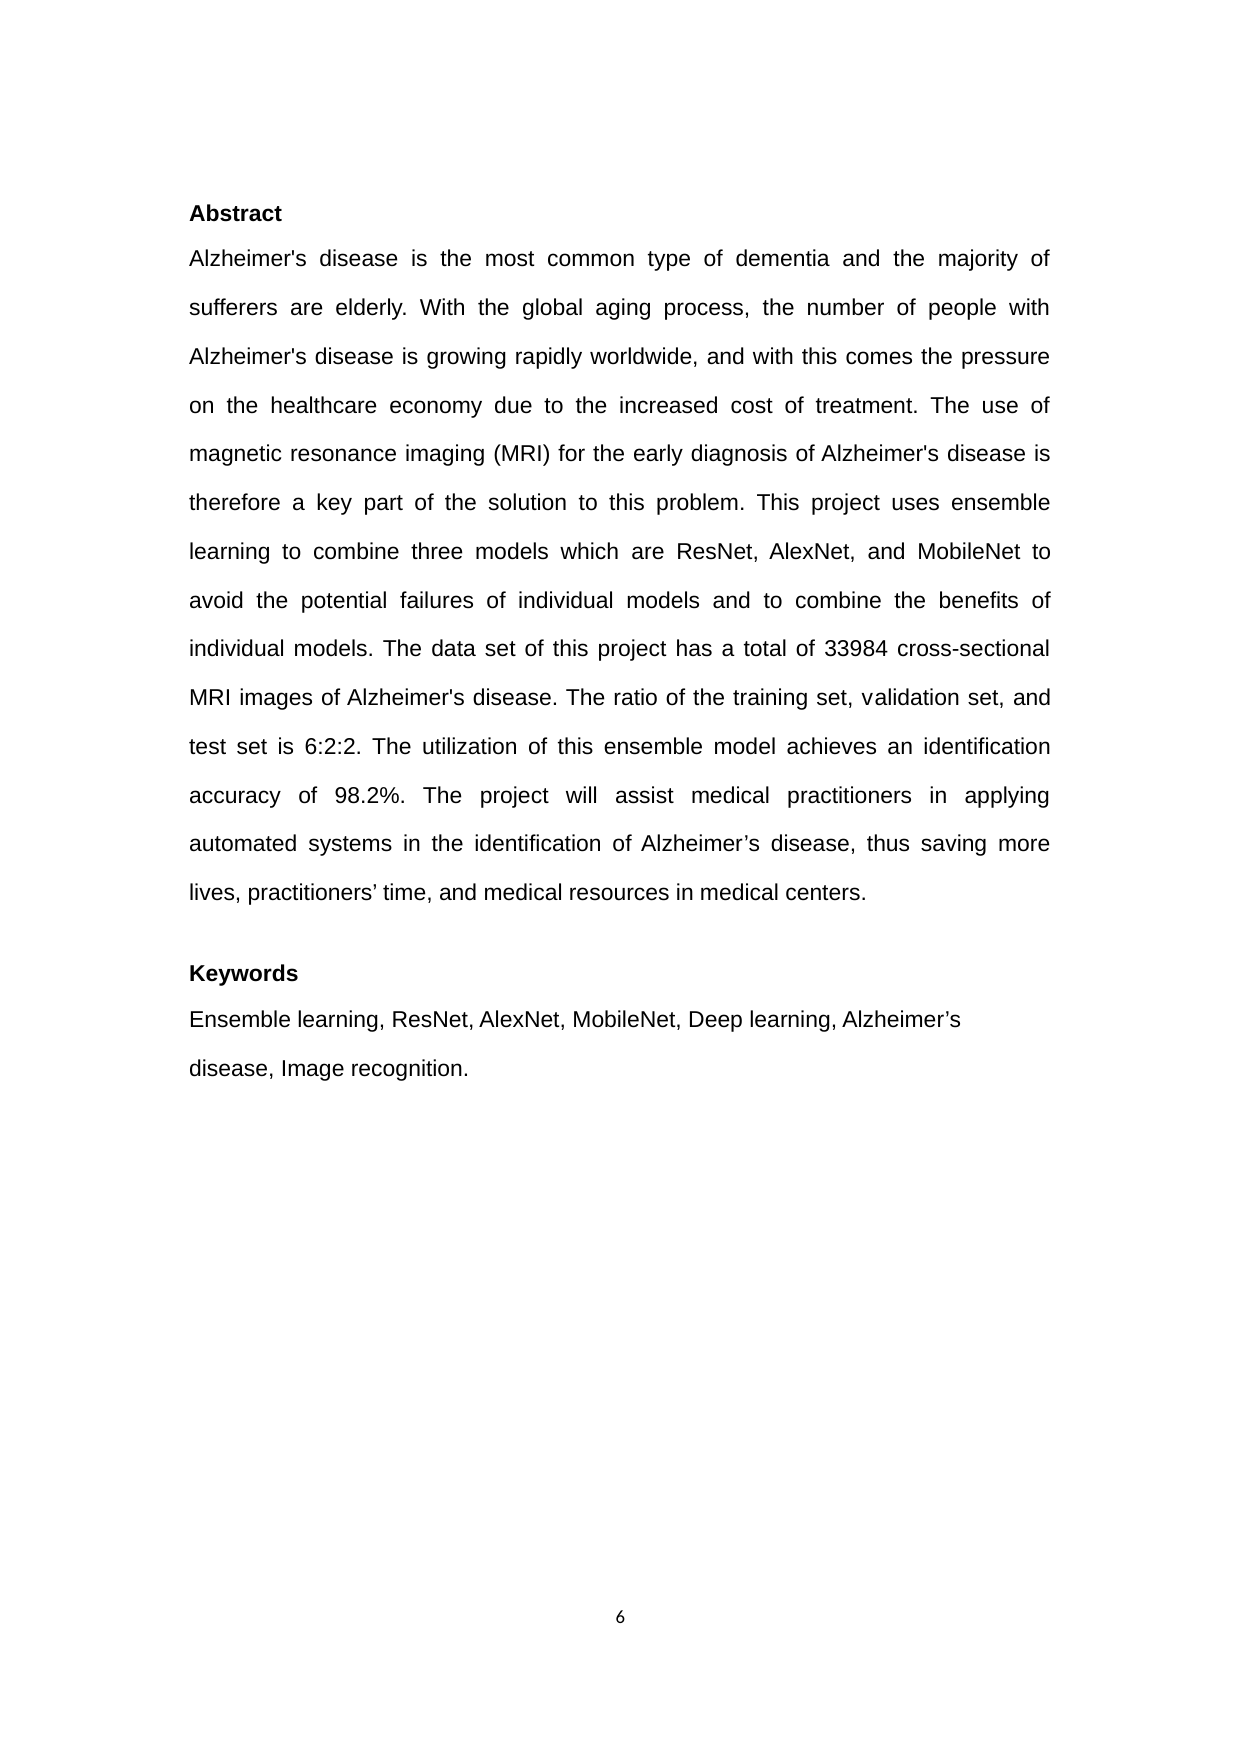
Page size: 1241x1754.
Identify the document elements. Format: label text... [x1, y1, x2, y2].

text Alzheimer's disease is the most common type of dementia and the majority of sufferers are elderly. With the global aging process, the number of people with Alzheimer's disease is growing rapidly worldwide, and with this comes the pressure on the healthcare economy due to the increased cost of treatment. The use of magnetic resonance imaging (MRI) for the early diagnosis of Alzheimer's disease is therefore a key part of the solution to this problem. This project uses ensemble learning to combine three models which are ResNet, AlexNet, and MobileNet to avoid the potential failures of individual models and to combine the benefits of individual models. The data set of this project has a total of 33984 cross-sectional MRI images of Alzheimer's disease. The ratio of the training set, validation set, and test set is 6:2:2. The utilization of this ensemble model achieves an identification accuracy of 98.2%. The project will assist medical practitioners in applying automated systems in the identification of Alzheimer’s disease, thus saving more lives, practitioners’ time, and medical resources in medical centers. [189, 242, 1051, 908]
text Ensemble learning, ResNet, AlexNet, MobileNet, Deep learning, Alzheimer’s disease, Image recognition. [189, 1003, 1051, 1084]
subtitle Abstract [189, 197, 1051, 229]
subtitle Keywords [189, 957, 1051, 989]
